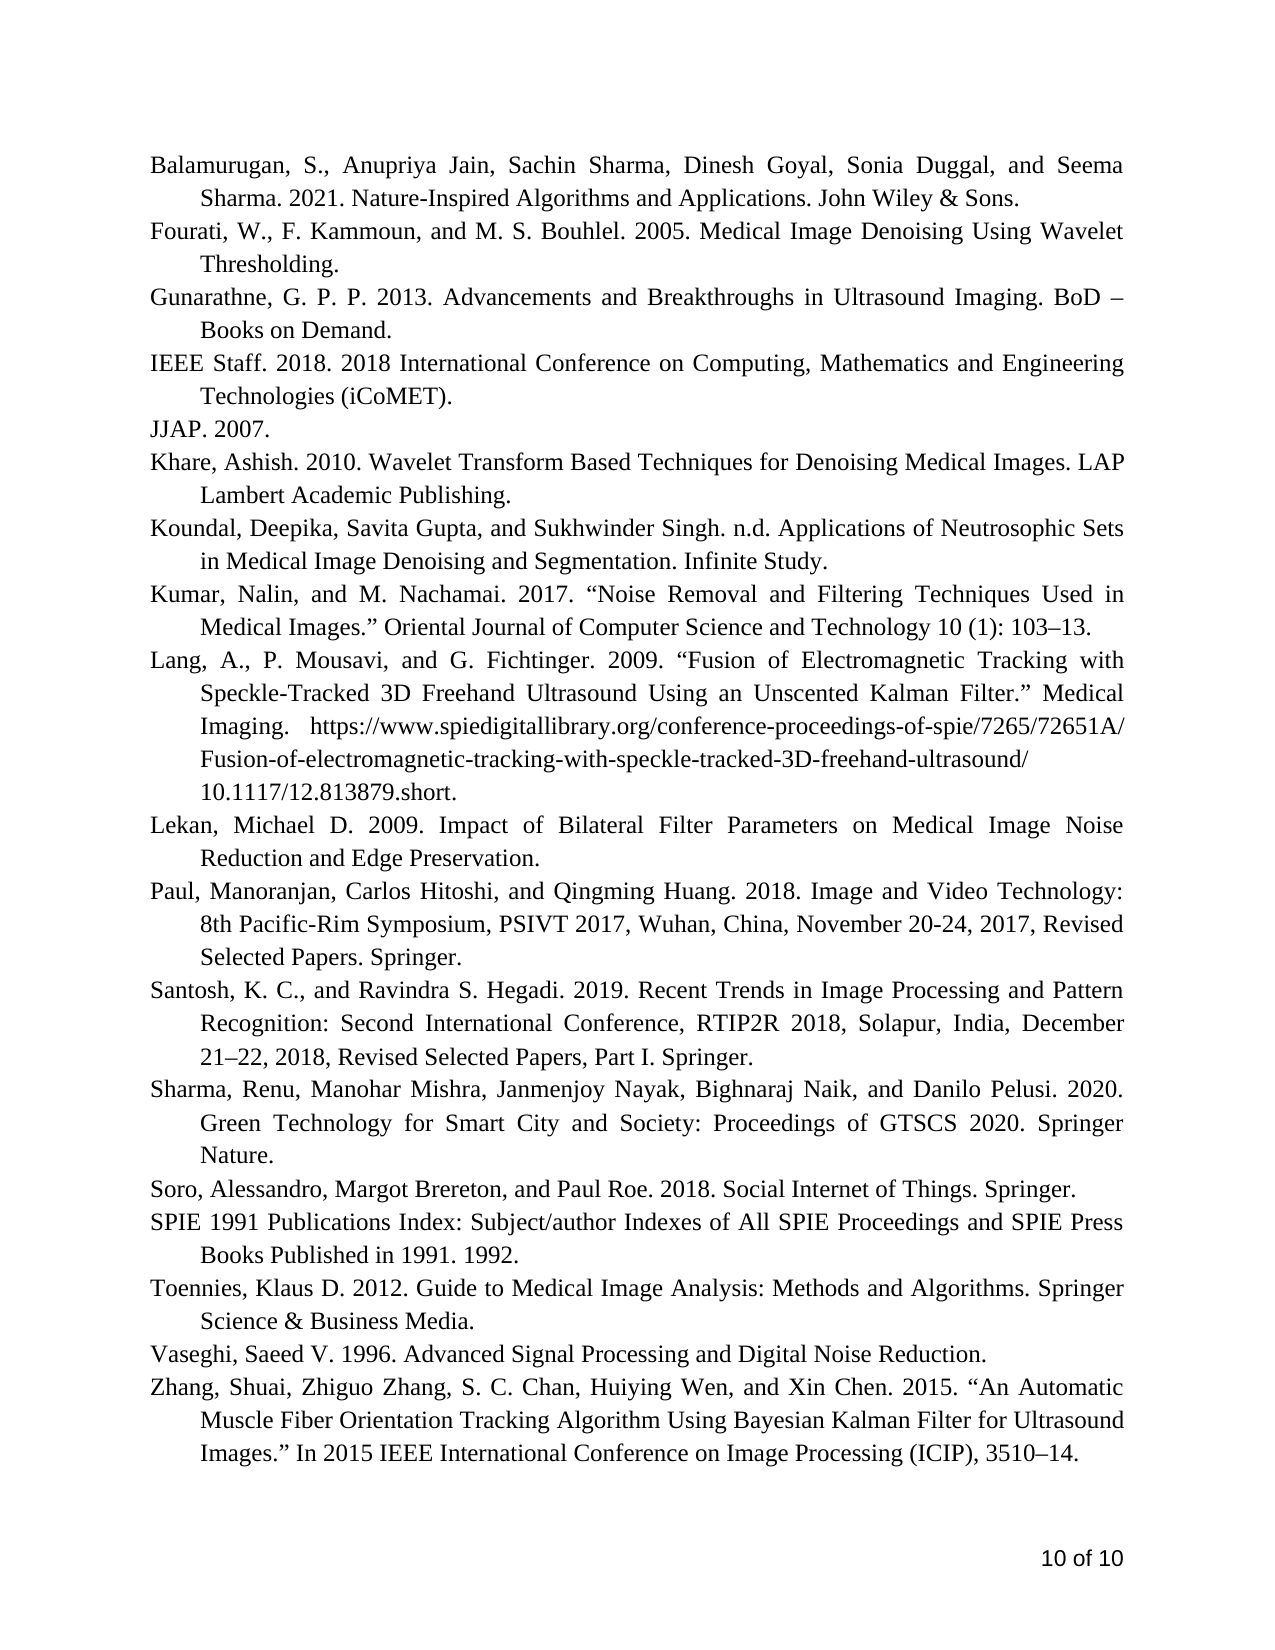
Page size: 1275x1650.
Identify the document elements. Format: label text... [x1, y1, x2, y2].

text Fourati, W., F. Kammoun, and M. S. Bouhlel. 2005. Medical Image Denoising Using Wavelet Thresholding. [150, 216, 1125, 278]
text Lang, A., P. Mousavi, and G. Fichtinger. 2009. “Fusion of Electromagnetic Tracking with Speckle-Tracked 3D Freehand Ultrasound Using an Unscented Kalman Filter.” Medical Imaging. https://www.spiedigitallibrary.org/conference-proceedings-of-spie/7265/72651A/Fusion-of-electromagnetic-tracking-with-speckle-tracked-3D-freehand-ultrasound/10.1117/12.813879.short. [150, 645, 1125, 806]
text Paul, Manoranjan, Carlos Hitoshi, and Qingming Huang. 2018. Image and Video Technology: 8th Pacific-Rim Symposium, PSIVT 2017, Wuhan, China, November 20-24, 2017, Revised Selected Papers. Springer. [150, 876, 1125, 971]
text JJAP. 2007. [150, 414, 1125, 443]
text Balamurugan, S., Anupriya Jain, Sachin Sharma, Dinesh Goyal, Sonia Duggal, and Seema Sharma. 2021. Nature-Inspired Algorithms and Applications. John Wiley & Sons. [150, 150, 1125, 212]
text Toennies, Klaus D. 2012. Guide to Medical Image Analysis: Methods and Algorithms. Springer Science & Business Media. [150, 1273, 1125, 1334]
text IEEE Staff. 2018. 2018 International Conference on Computing, Mathematics and Engineering Technologies (iCoMET). [150, 348, 1125, 410]
text Zhang, Shuai, Zhiguo Zhang, S. C. Chan, Huiying Wen, and Xin Chen. 2015. “An Automatic Muscle Fiber Orientation Tracking Algorithm Using Bayesian Kalman Filter for Ultrasound Images.” In 2015 IEEE International Conference on Image Processing (ICIP), 3510–14. [150, 1372, 1125, 1467]
text Soro, Alessandro, Margot Brereton, and Paul Roe. 2018. Social Internet of Things. Springer. [150, 1174, 1125, 1202]
text Vaseghi, Saeed V. 1996. Advanced Signal Processing and Digital Noise Reduction. [150, 1339, 1125, 1367]
text Khare, Ashish. 2010. Wavelet Transform Based Techniques for Denoising Medical Images. LAP Lambert Academic Publishing. [150, 447, 1125, 509]
text Santosh, K. C., and Ravindra S. Hegadi. 2019. Recent Trends in Image Processing and Pattern Recognition: Second International Conference, RTIP2R 2018, Solapur, India, December 21–22, 2018, Revised Selected Papers, Part I. Springer. [150, 976, 1125, 1070]
text SPIE 1991 Publications Index: Subject/author Indexes of All SPIE Proceedings and SPIE Press Books Published in 1991. 1992. [150, 1207, 1125, 1268]
text Sharma, Renu, Manohar Mishra, Janmenjoy Nayak, Bighnaraj Naik, and Danilo Pelusi. 2020. Green Technology for Smart City and Society: Proceedings of GTSCS 2020. Springer Nature. [150, 1074, 1125, 1169]
text Koundal, Deepika, Savita Gupta, and Sukhwinder Singh. n.d. Applications of Neutrosophic Sets in Medical Image Denoising and Segmentation. Infinite Study. [150, 513, 1125, 575]
text Gunarathne, G. P. P. 2013. Advancements and Breakthroughs in Ultrasound Imaging. BoD – Books on Demand. [150, 282, 1125, 344]
text Kumar, Nalin, and M. Nachamai. 2017. “Noise Removal and Filtering Techniques Used in Medical Images.” Oriental Journal of Computer Science and Technology 10 (1): 103–13. [150, 579, 1125, 641]
text Lekan, Michael D. 2009. Impact of Bilateral Filter Parameters on Medical Image Noise Reduction and Edge Preservation. [150, 810, 1125, 872]
